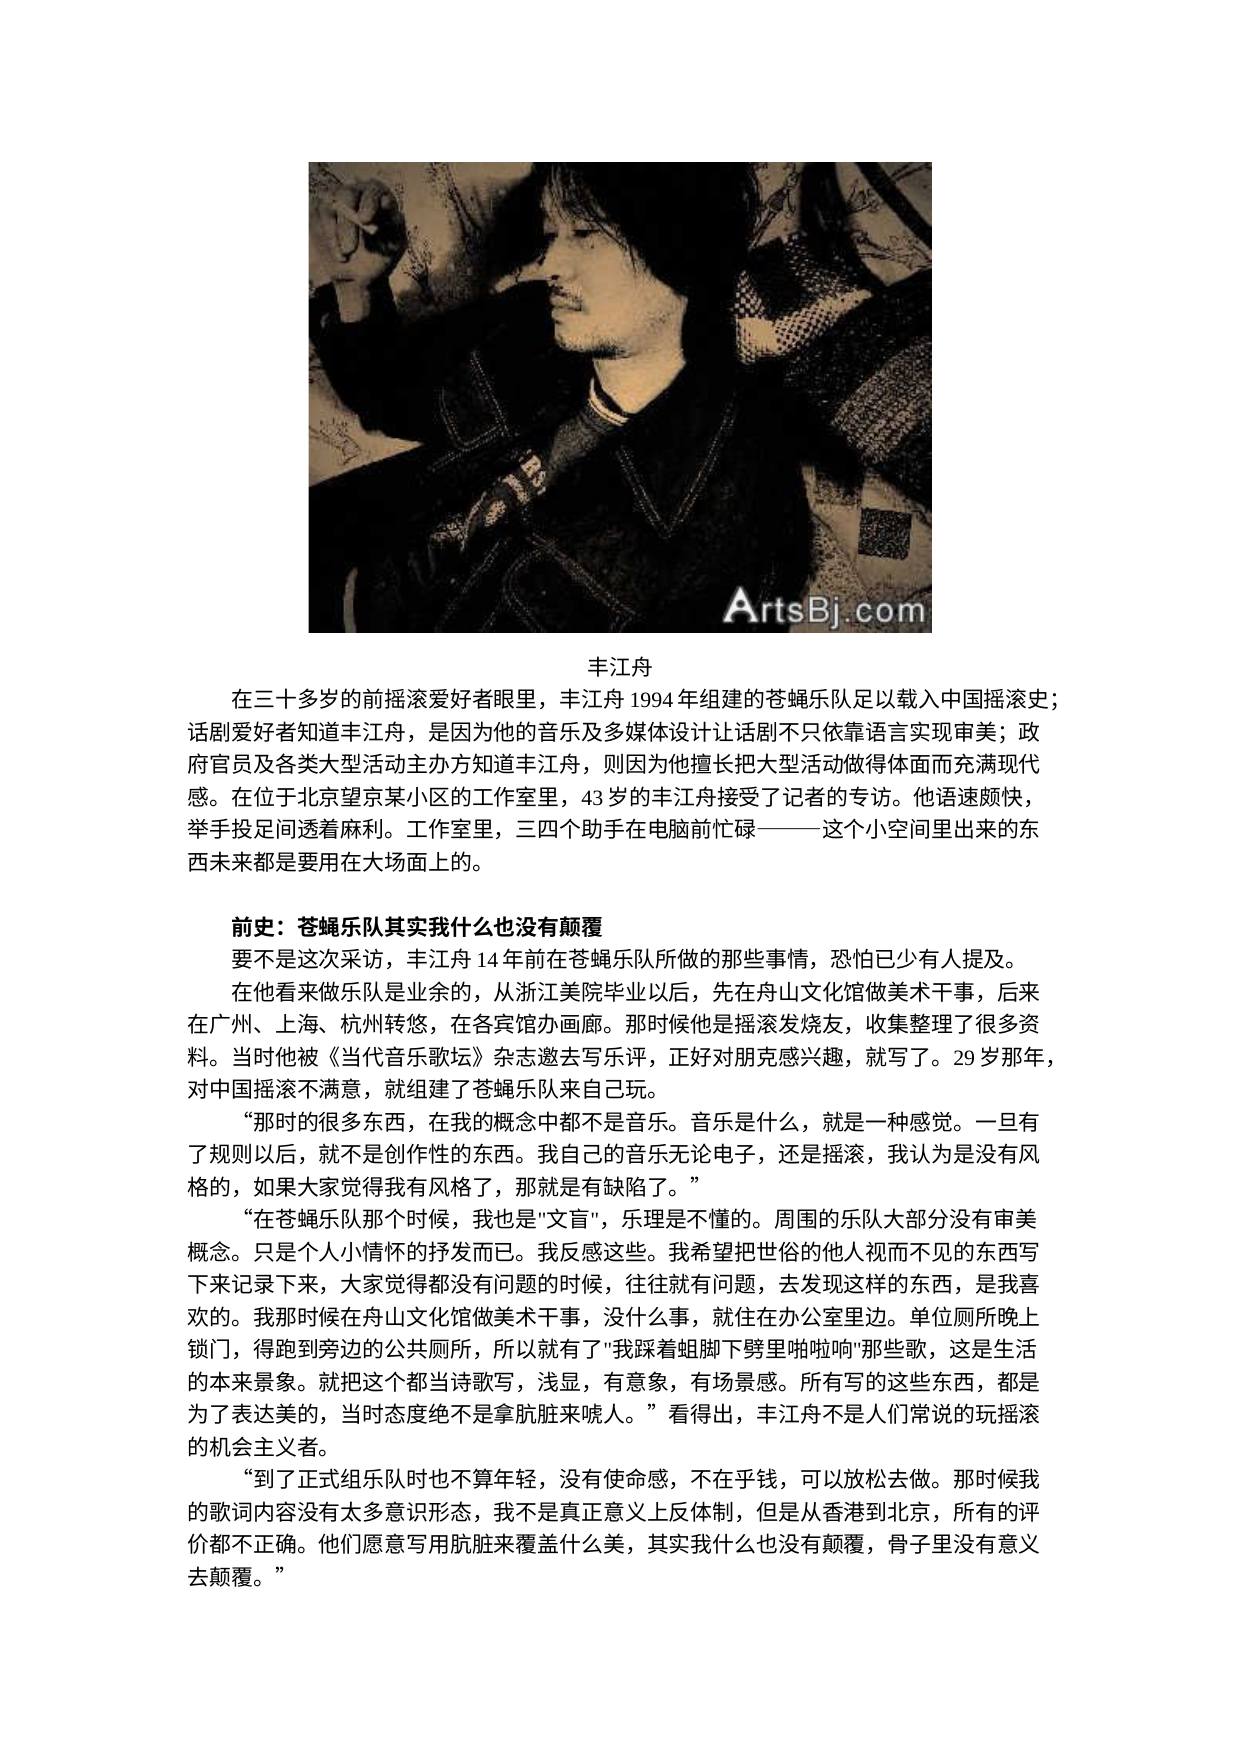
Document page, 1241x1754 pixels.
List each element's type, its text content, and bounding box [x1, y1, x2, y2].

text 丰江舟 [187, 649, 1053, 682]
text 在三十多岁的前摇滚爱好者眼里，丰江舟1994年组建的苍蝇乐队足以载入中国摇滚史；话剧爱好者知道丰江舟，是因为他的音乐及多媒体设计让话剧不只依靠语言实现审美；政府官员及各类大型活动主办方知道丰江舟，则因为他擅长把大型活动做得体面而充满现代感。在位于北京望京某小区的工作室里，43岁的丰江舟接受了记者的专访。他语速颇快，举手投足间透着麻利。工作室里，三四个助手在电脑前忙碌———这个小空间里出来的东西未来都是要用在大场面上的。 前史：苍蝇乐队其实我什么也没有颠覆 [187, 682, 1053, 942]
text “在苍蝇乐队那个时候，我也是"文盲"，乐理是不懂的。周围的乐队大部分没有审美概念。只是个人小情怀的抒发而已。我反感这些。我希望把世俗的他人视而不见的东西写下来记录下来，大家觉得都没有问题的时候，往往就有问题，去发现这样的东西，是我喜欢的。我那时候在舟山文化馆做美术干事，没什么事，就住在办公室里边。单位厕所晚上锁门，得跑到旁边的公共厕所，所以就有了"我踩着蛆脚下劈里啪啦响"那些歌，这是生活的本来景象。就把这个都当诗歌写，浅显，有意象，有场景感。所有写的这些东西，都是为了表达美的，当时态度绝不是拿肮脏来唬人。”看得出，丰江舟不是人们常说的玩摇滚的机会主义者。 [187, 1202, 1053, 1462]
picture [308, 162, 932, 633]
text 在他看来做乐队是业余的，从浙江美院毕业以后，先在舟山文化馆做美术干事，后来在广州、上海、杭州转悠，在各宾馆办画廊。那时候他是摇滚发烧友，收集整理了很多资料。当时他被《当代音乐歌坛》杂志邀去写乐评，正好对朋克感兴趣，就写了。29岁那年，对中国摇滚不满意，就组建了苍蝇乐队来自己玩。 [187, 974, 1053, 1104]
text “那时的很多东西，在我的概念中都不是音乐。音乐是什么，就是一种感觉。一旦有了规则以后，就不是创作性的东西。我自己的音乐无论电子，还是摇滚，我认为是没有风格的，如果大家觉得我有风格了，那就是有缺陷了。” [187, 1104, 1053, 1202]
text “到了正式组乐队时也不算年轻，没有使命感，不在乎钱，可以放松去做。那时候我的歌词内容没有太多意识形态，我不是真正意义上反体制，但是从香港到北京，所有的评价都不正确。他们愿意写用肮脏来覆盖什么美，其实我什么也没有颠覆，骨子里没有意义去颠覆。” [187, 1462, 1053, 1592]
text 要不是这次采访，丰江舟14年前在苍蝇乐队所做的那些事情，恐怕已少有人提及。 [187, 942, 1053, 974]
